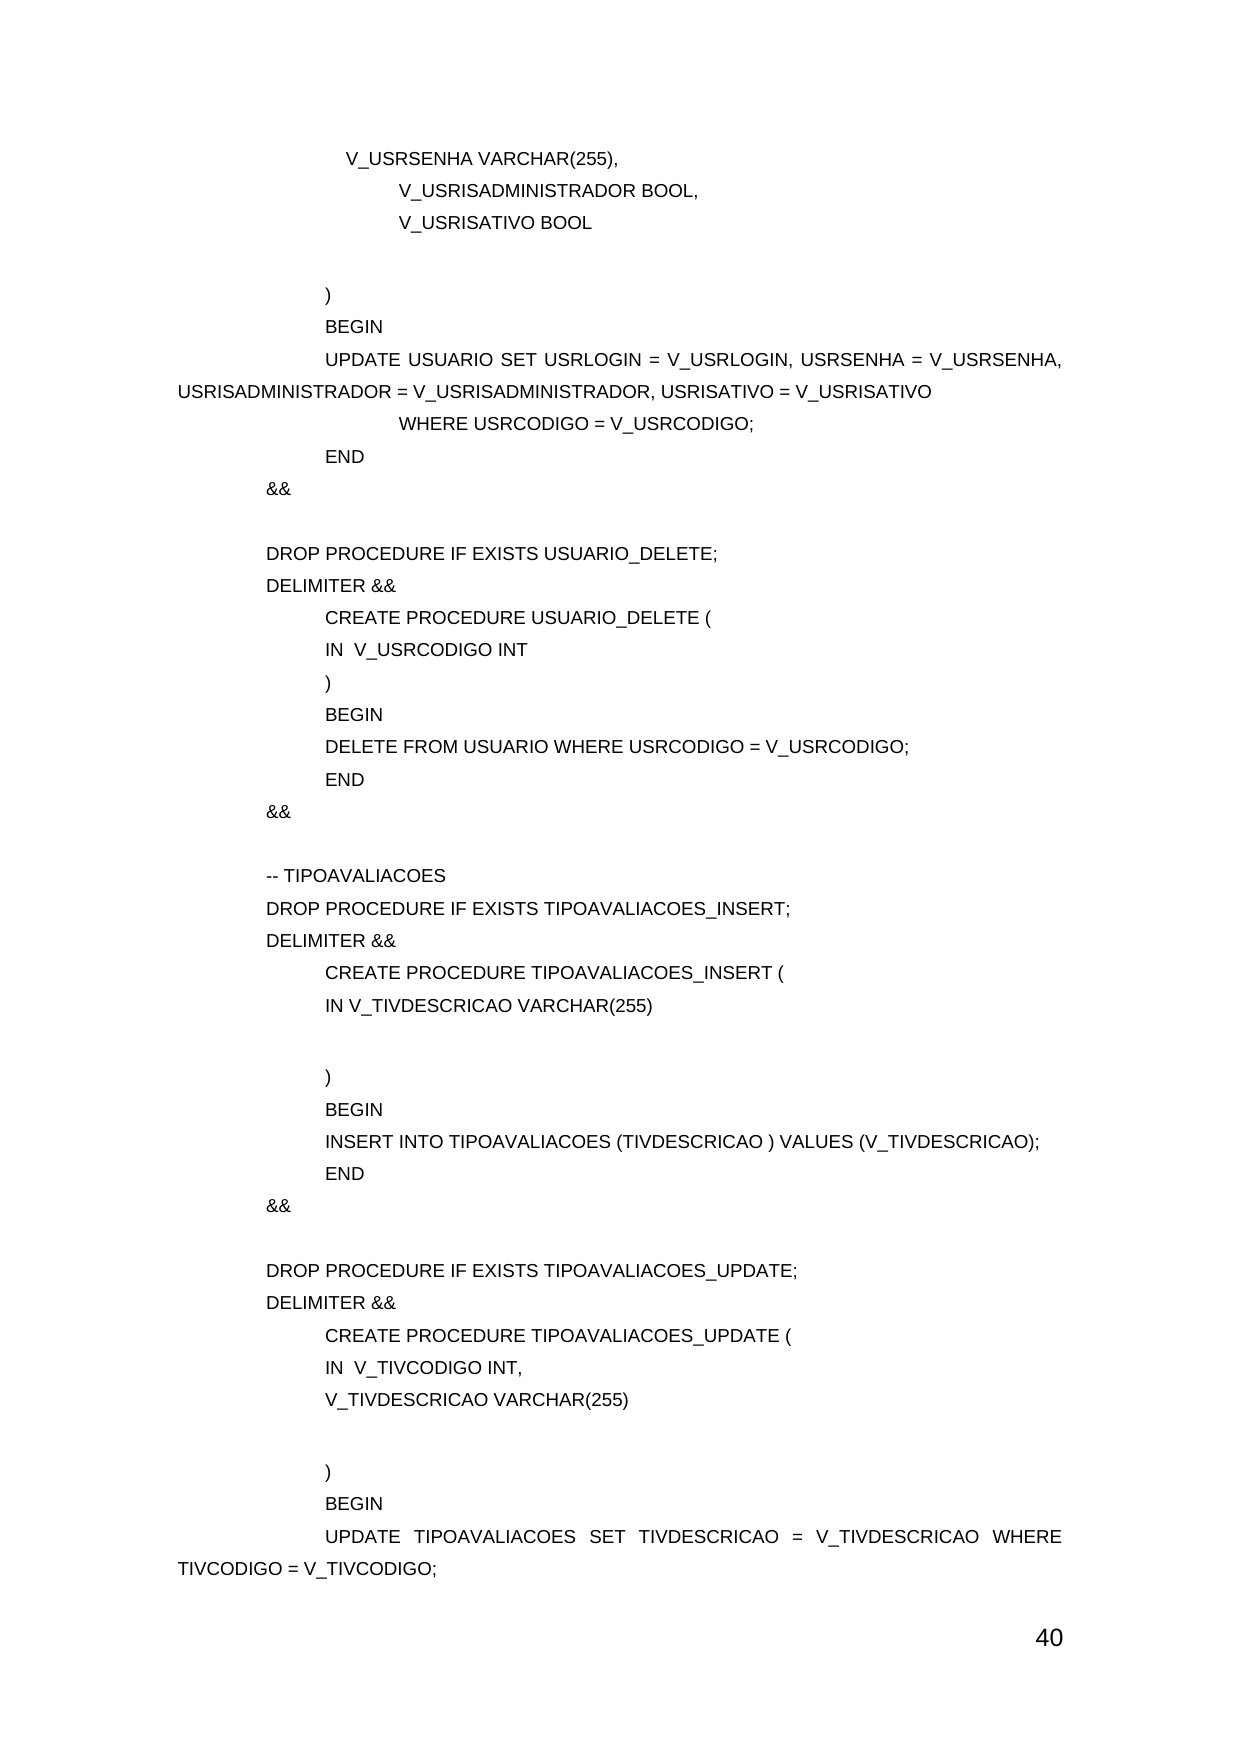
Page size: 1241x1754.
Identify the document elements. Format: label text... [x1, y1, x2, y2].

text -- TIPOAVALIACOES [177, 865, 1063, 887]
text IN V_TIVDESCRICAO VARCHAR(255) [177, 994, 1063, 1016]
text DELETE FROM USUARIO WHERE USRCODIGO = V_USRCODIGO; [177, 736, 1063, 758]
text BEGIN [177, 1098, 1063, 1120]
text V_USRISATIVO BOOL [177, 212, 1063, 234]
text V_USRISADMINISTRADOR BOOL, [177, 180, 1063, 201]
text IN V_USRCODIGO INT [177, 639, 1063, 661]
text END [177, 445, 1063, 467]
text DELIMITER && [177, 574, 1063, 596]
text DELIMITER && [177, 930, 1063, 951]
text && [177, 478, 1063, 499]
text && [177, 1195, 1063, 1217]
text DELIMITER && [177, 1292, 1063, 1314]
text ) [177, 1066, 1063, 1088]
text ) [177, 284, 1063, 306]
text V_TIVDESCRICAO VARCHAR(255) [177, 1389, 1063, 1411]
text UPDATE TIPOAVALIACOES SET TIVDESCRICAO = V_TIVDESCRICAO WHERE TIVCODIGO = V_TIVCODIGO; [177, 1525, 1063, 1579]
text DROP PROCEDURE IF EXISTS TIPOAVALIACOES_INSERT; [177, 897, 1063, 919]
text BEGIN [177, 704, 1063, 725]
text CREATE PROCEDURE TIPOAVALIACOES_UPDATE ( [177, 1324, 1063, 1346]
text INSERT INTO TIPOAVALIACOES (TIVDESCRICAO ) VALUES (V_TIVDESCRICAO); [177, 1131, 1063, 1152]
text UPDATE USUARIO SET USRLOGIN = V_USRLOGIN, USRSENHA = V_USRSENHA, USRISADMINISTRADOR = V_USRISADMINISTRADOR, USRISATIVO = V_USRISATIVO [177, 348, 1063, 402]
text BEGIN [177, 1493, 1063, 1515]
text END [177, 768, 1063, 790]
text END [177, 1163, 1063, 1184]
text DROP PROCEDURE IF EXISTS USUARIO_DELETE; [177, 542, 1063, 564]
text DROP PROCEDURE IF EXISTS TIPOAVALIACOES_UPDATE; [177, 1260, 1063, 1281]
text && [177, 801, 1063, 822]
text ) [177, 1461, 1063, 1482]
text BEGIN [177, 316, 1063, 338]
text IN V_TIVCODIGO INT, [177, 1357, 1063, 1378]
text CREATE PROCEDURE TIPOAVALIACOES_INSERT ( [177, 962, 1063, 984]
text WHERE USRCODIGO = V_USRCODIGO; [177, 413, 1063, 435]
text V_USRSENHA VARCHAR(255), [177, 148, 1063, 169]
text CREATE PROCEDURE USUARIO_DELETE ( [177, 607, 1063, 628]
text ) [177, 671, 1063, 693]
